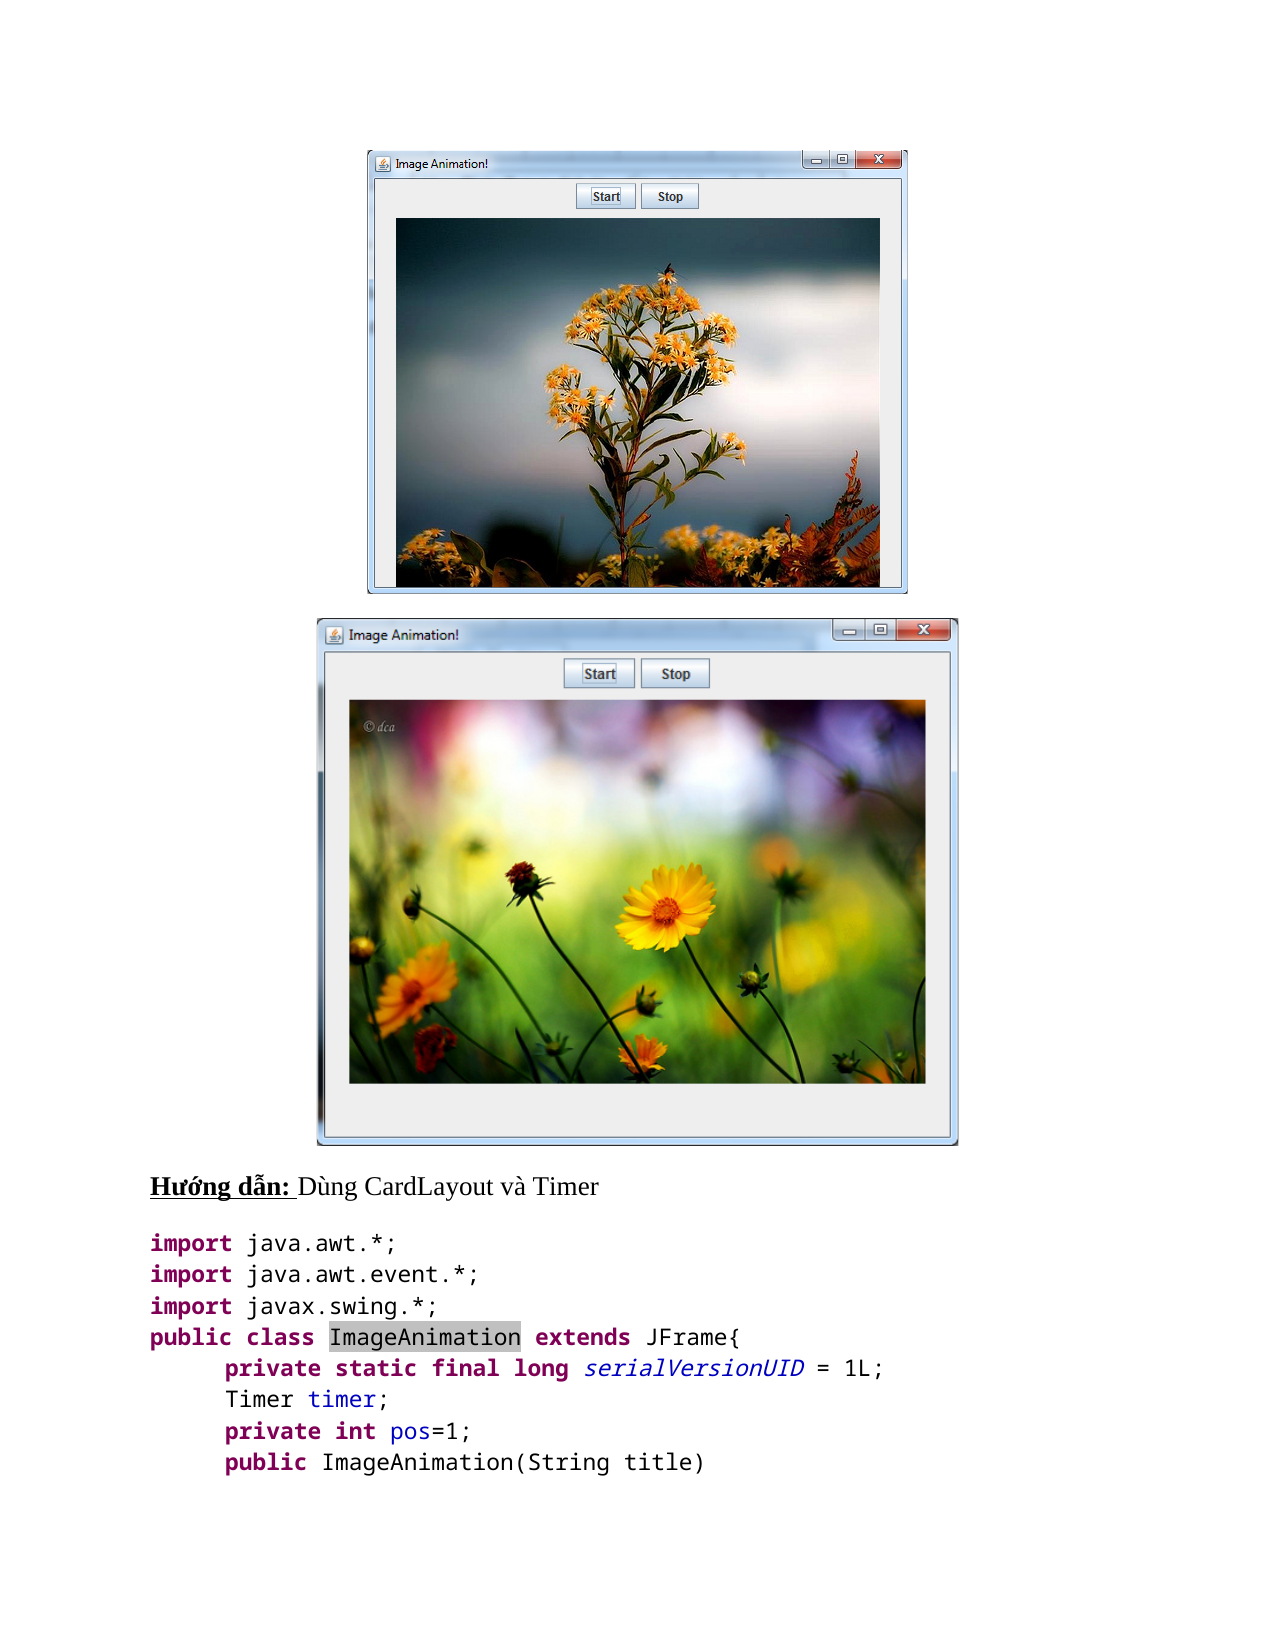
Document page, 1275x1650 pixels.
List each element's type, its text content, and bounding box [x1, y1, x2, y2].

text public class ImageAnimation extends JFrame{ [150, 1321, 329, 1352]
text public ImageAnimation(String title) [150, 1446, 1125, 1477]
text Hướng dẫn: Dùng CardLayout và Timer [150, 1171, 1125, 1202]
text import java.awt.*; [150, 1227, 1125, 1258]
text public class ImageAnimation extends JFrame{ [521, 1321, 1125, 1352]
picture [316, 618, 959, 1146]
text private static final long serialVersionUID = 1L; [150, 1352, 1125, 1383]
text Timer timer; [150, 1383, 1125, 1414]
text import java.awt.event.*; [150, 1258, 1125, 1289]
text private int pos=1; [150, 1414, 1125, 1446]
picture [367, 150, 908, 594]
text import javax.swing.*; [150, 1289, 1125, 1321]
